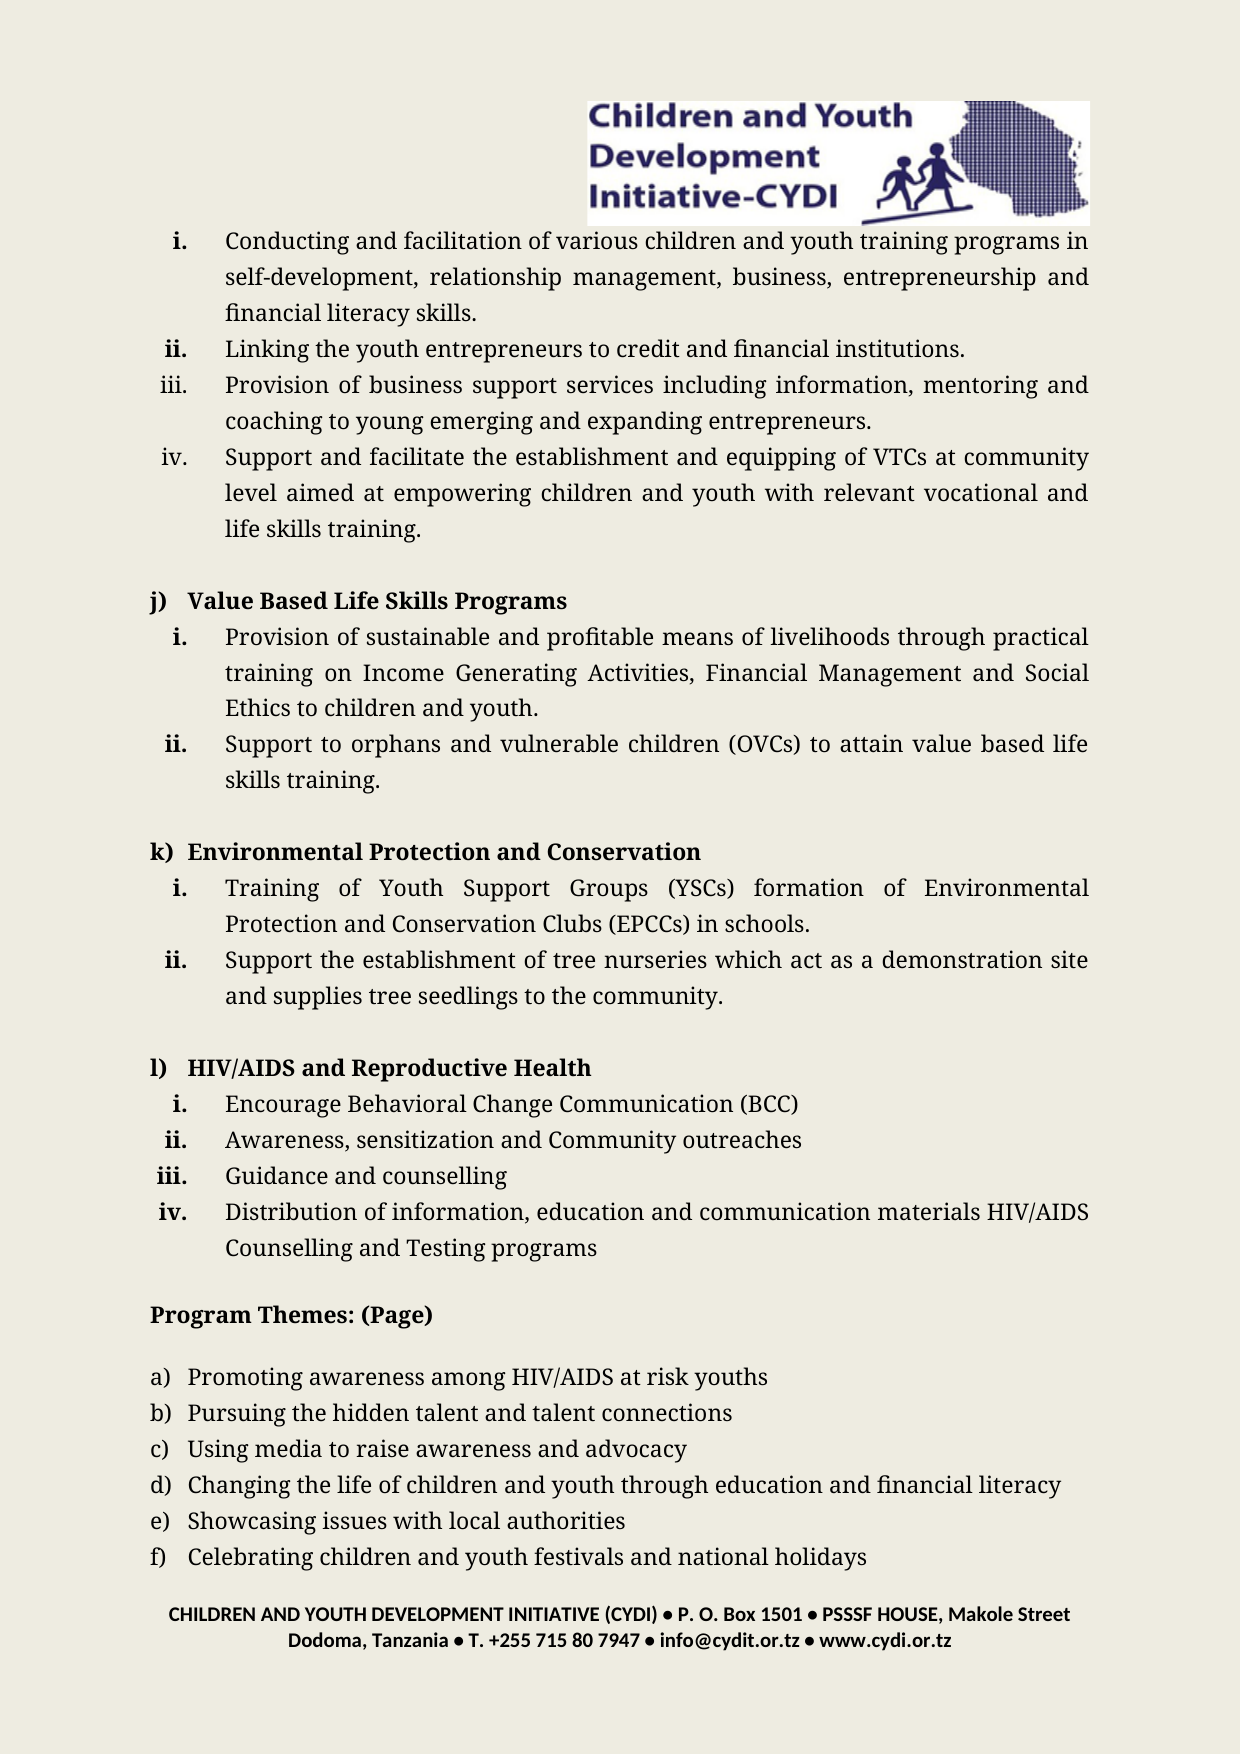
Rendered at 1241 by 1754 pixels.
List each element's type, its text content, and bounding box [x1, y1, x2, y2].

list Training of Youth Support Groups (YSCs) formation of Environmental Protection and Conservation Clubs (EPCCs) in schools. [187, 872, 1090, 939]
list Support to orphans and vulnerable children (OVCs) to attain value based life skills training. [187, 728, 1090, 796]
list Provision of sustainable and profitable means of livelihoods through practical training on Income Generating Activities, Financial Management and Social Ethics to children and youth. [187, 621, 1090, 724]
list Conducting and facilitation of various children and youth training programs in self-development, relationship management, business, entrepreneurship and financial literacy skills. [187, 225, 1090, 328]
list Provision of business support services including information, mentoring and coaching to young emerging and expanding entrepreneurs. [187, 369, 1090, 436]
list Linking the youth entrepreneurs to credit and financial institutions. [187, 333, 1090, 364]
list Support and facilitate the establishment and equipping of VTCs at community level aimed at empowering children and youth with relevant vocational and life skills training. [187, 441, 1090, 544]
list Celebrating children and youth festivals and national holidays [150, 1541, 1090, 1572]
list Showcasing issues with local authorities [150, 1505, 1090, 1536]
list HIV/AIDS and Reproductive Health [150, 1052, 1090, 1083]
list Promoting awareness among HIV/AIDS at risk youths [150, 1361, 1090, 1392]
list Distribution of information, education and communication materials HIV/AIDS Counselling and Testing programs [187, 1196, 1090, 1263]
list Guidance and counselling [187, 1159, 1090, 1191]
list Support the establishment of tree nurseries which act as a demonstration site and supplies tree seedlings to the community. [187, 944, 1090, 1011]
text Program Themes: (Page) [150, 1299, 1090, 1330]
list Changing the life of children and youth through education and financial literacy [150, 1469, 1090, 1500]
list Environmental Protection and Conservation [150, 836, 1090, 867]
list Value Based Life Skills Programs [150, 584, 1090, 616]
list Using media to raise awareness and advocacy [150, 1433, 1090, 1464]
list Pursuing the hidden talent and talent connections [150, 1397, 1090, 1428]
list Encourage Behavioral Change Communication (BCC) [187, 1088, 1090, 1119]
picture [587, 101, 1091, 226]
list Awareness, sensitization and Community outreaches [187, 1124, 1090, 1155]
